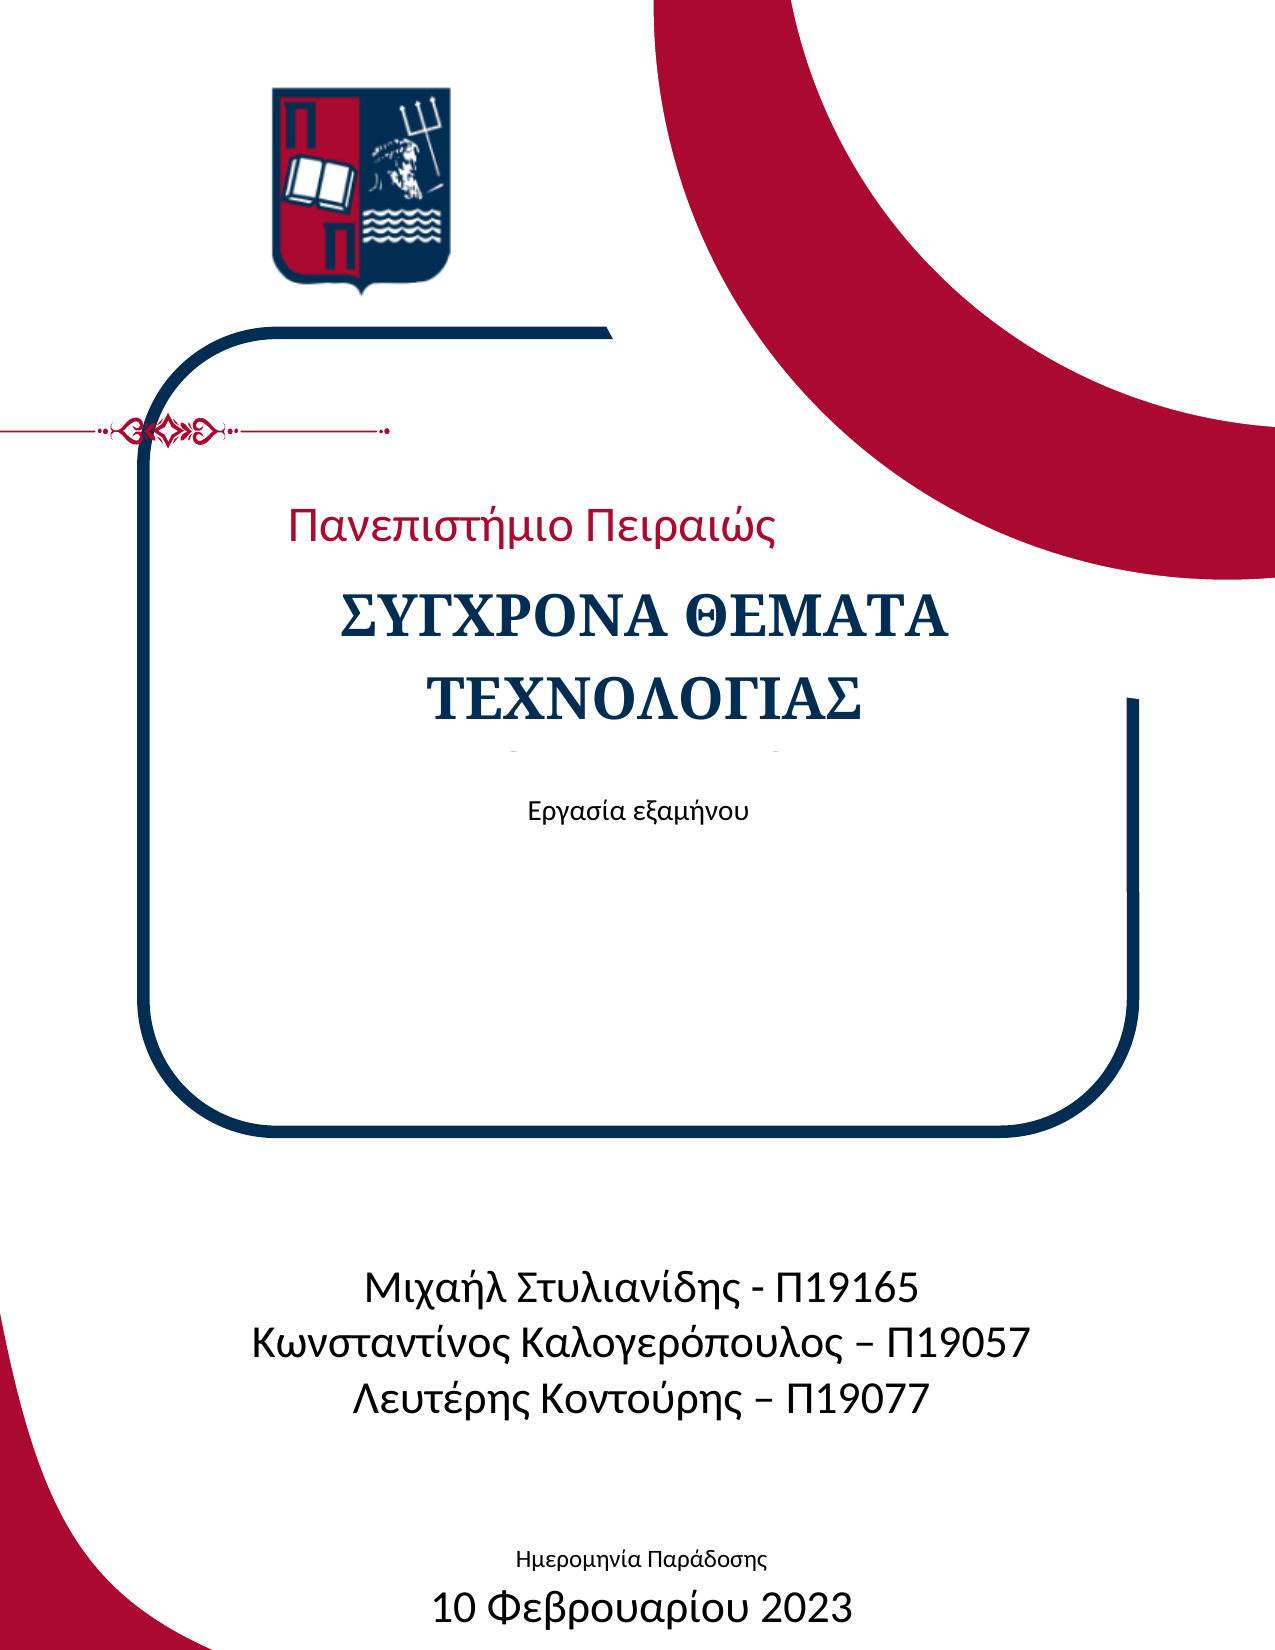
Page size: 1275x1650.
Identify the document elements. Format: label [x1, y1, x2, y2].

picture [226, 58, 496, 328]
